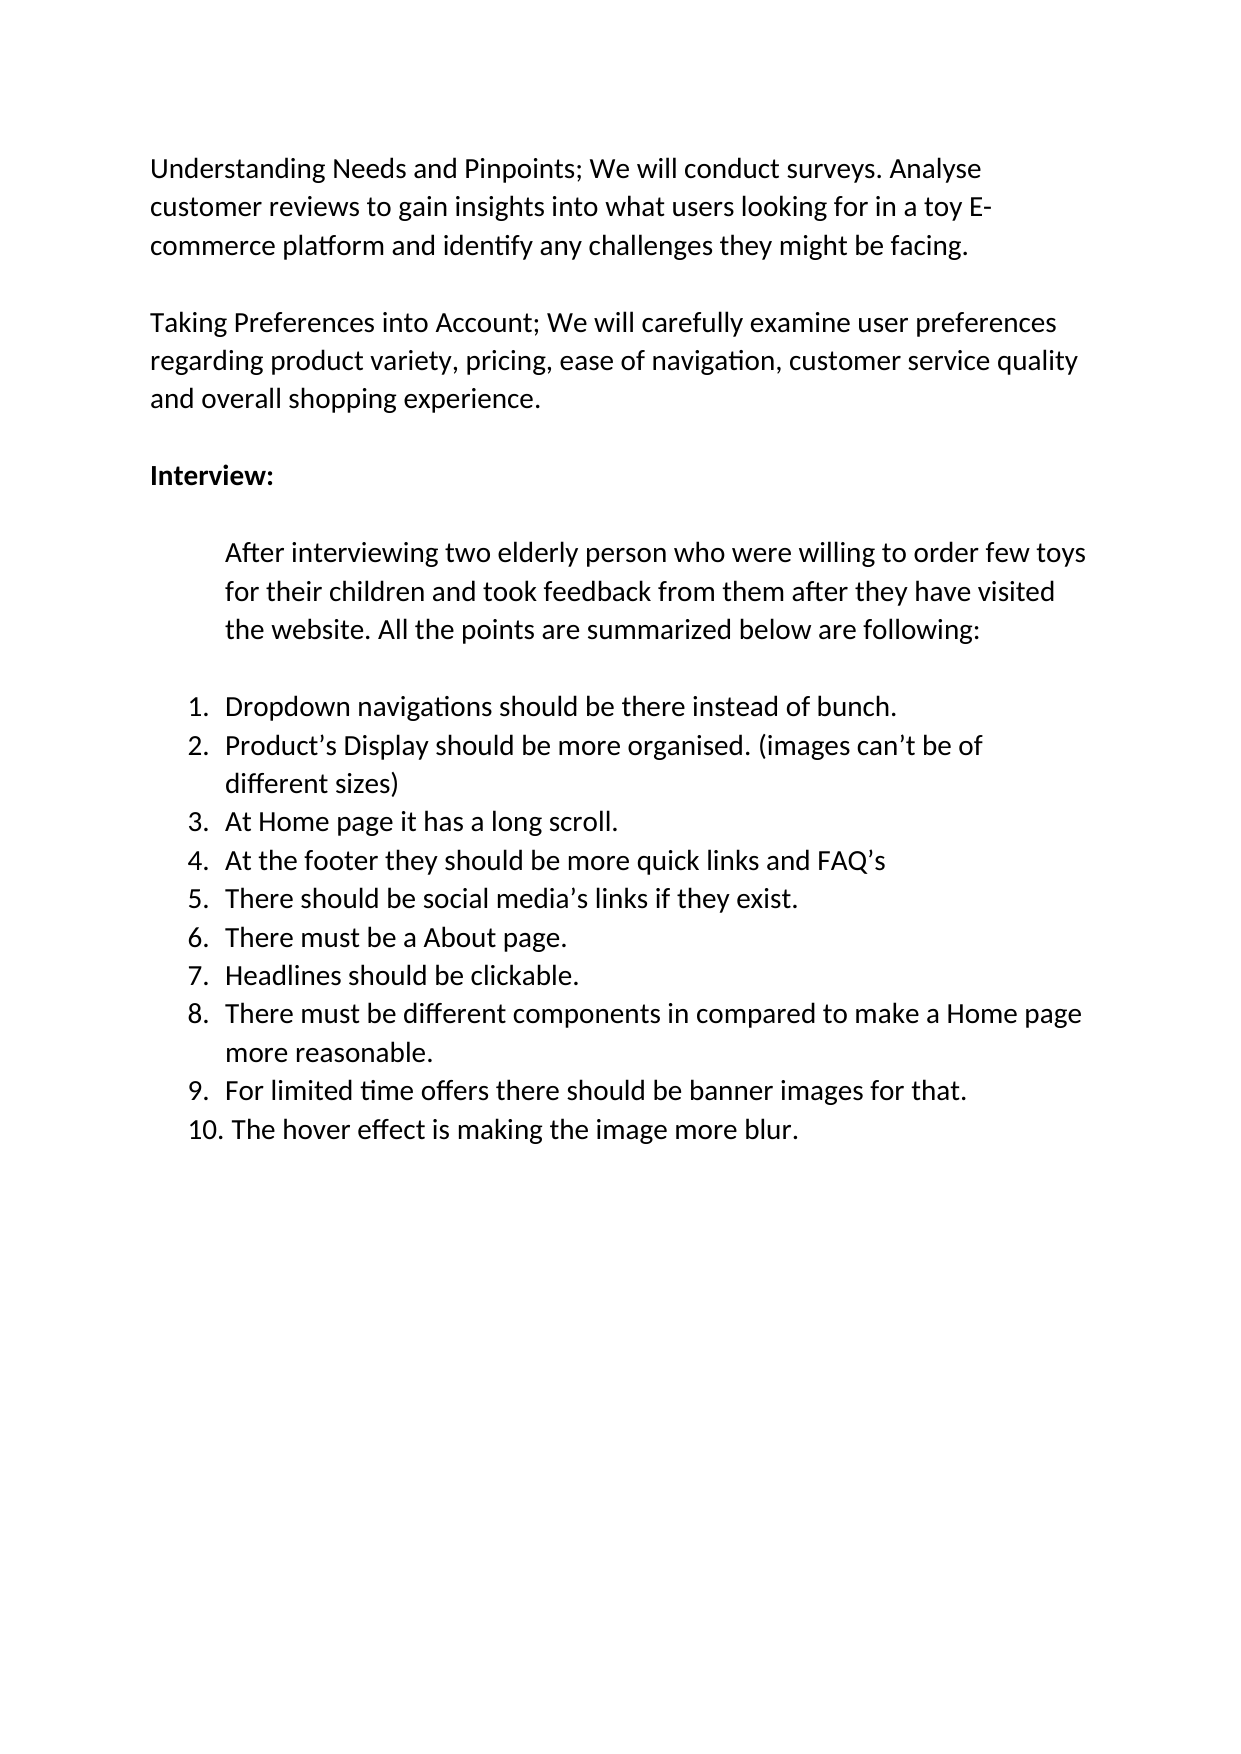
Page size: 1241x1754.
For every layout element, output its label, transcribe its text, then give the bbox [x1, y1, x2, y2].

list Product’s Display should be more organised. (images can’t be of different sizes) [187, 727, 1090, 801]
text Taking Preferences into Account; We will carefully examine user preferences regarding product variety, pricing, ease of navigation, customer service quality and overall shopping experience. [150, 304, 1090, 416]
list For limited time offers there should be banner images for that. [187, 1072, 1090, 1108]
list There must be a About page. [187, 919, 1090, 954]
list Dropdown navigations should be there instead of bunch. [187, 688, 1090, 724]
list At Home page it has a long scroll. [187, 803, 1090, 839]
list After interviewing two elderly person who were willing to order few toys for their children and took feedback from them after they have visited the website. All the points are summarized below are following: [225, 534, 1090, 647]
list The hover effect is making the image more blur. [187, 1111, 1090, 1147]
list There must be different components in compared to make a Home page more reasonable. [187, 996, 1090, 1070]
text Understanding Needs and Pinpoints; We will conduct surveys. Analyse customer reviews to gain insights into what users looking for in a toy E-commerce platform and identify any challenges they might be facing. [150, 150, 1090, 262]
list At the footer they should be more quick links and FAQ’s [187, 842, 1090, 877]
list There should be social media’s links if they exist. [187, 880, 1090, 916]
list Headlines should be clickable. [187, 957, 1090, 993]
text Interview: [150, 457, 1090, 493]
